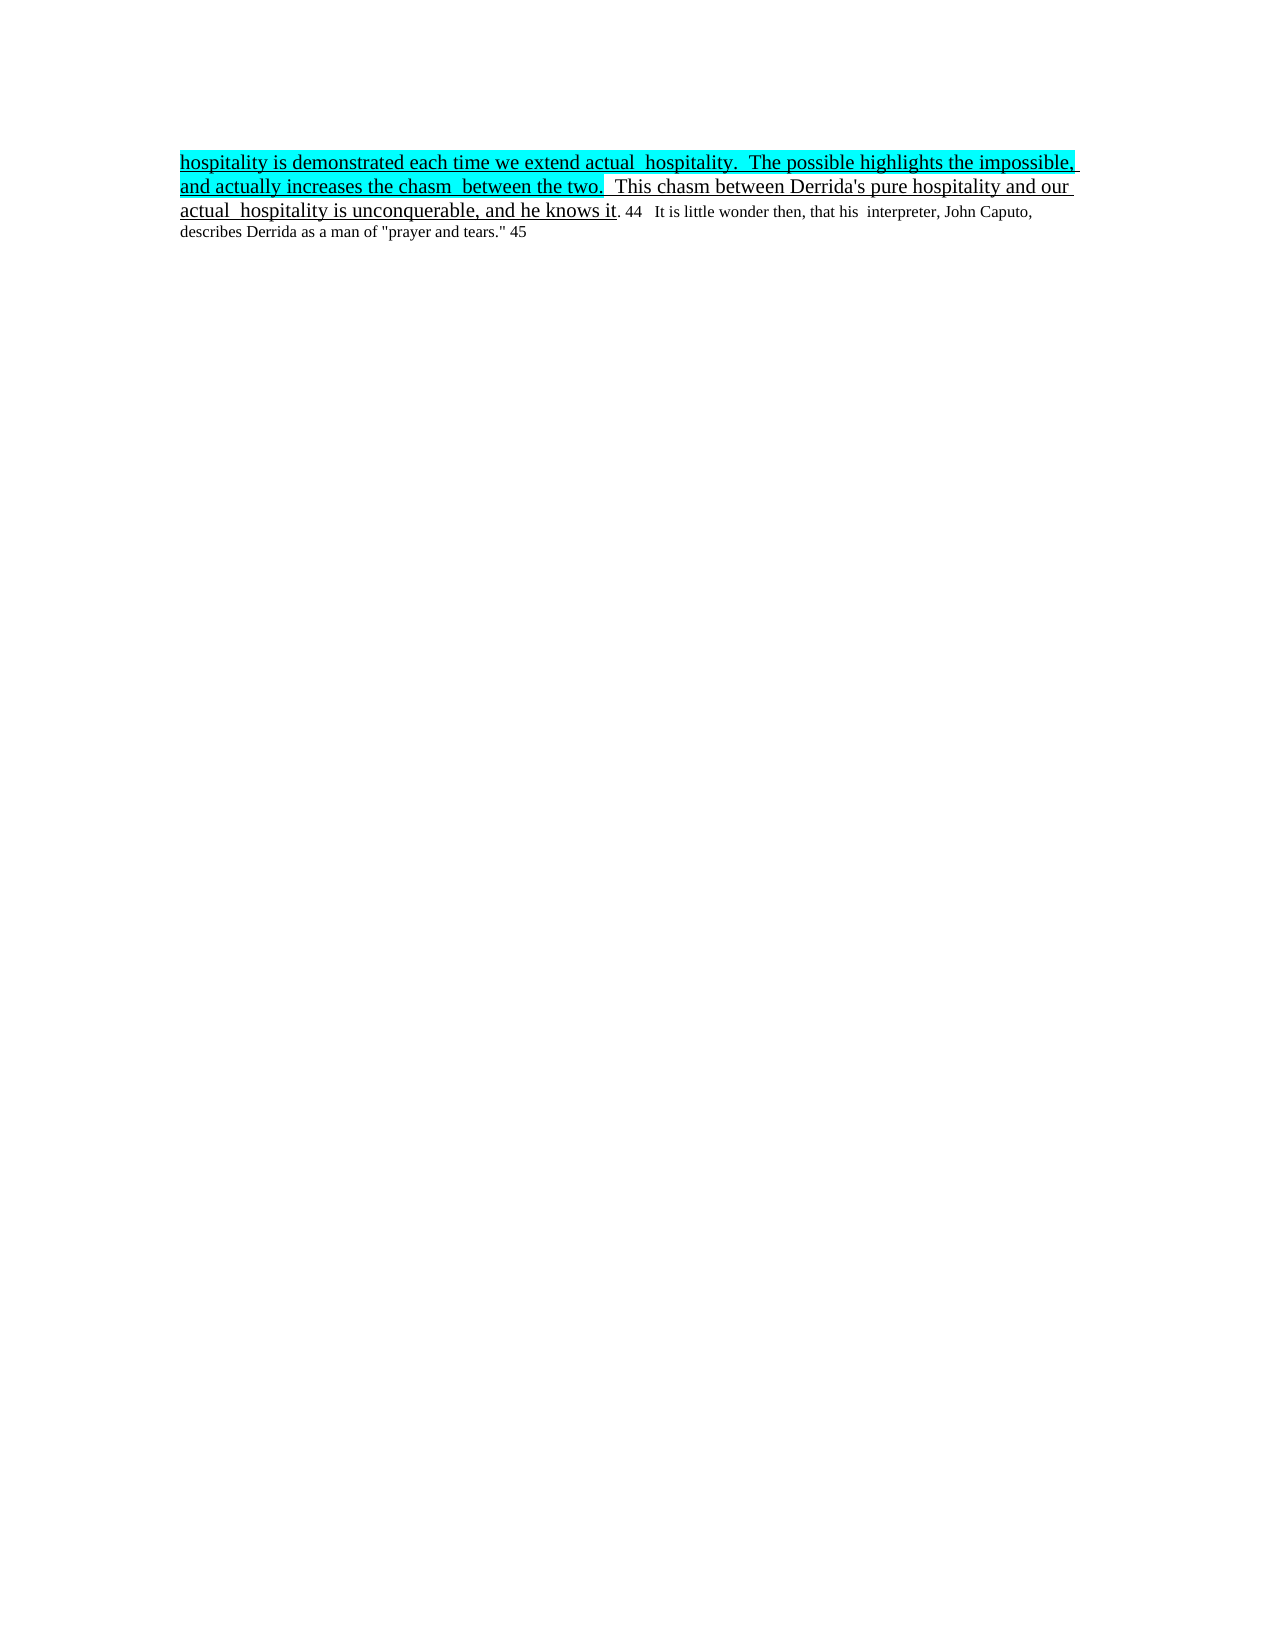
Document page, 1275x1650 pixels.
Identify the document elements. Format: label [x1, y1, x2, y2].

text [180, 150, 1095, 241]
